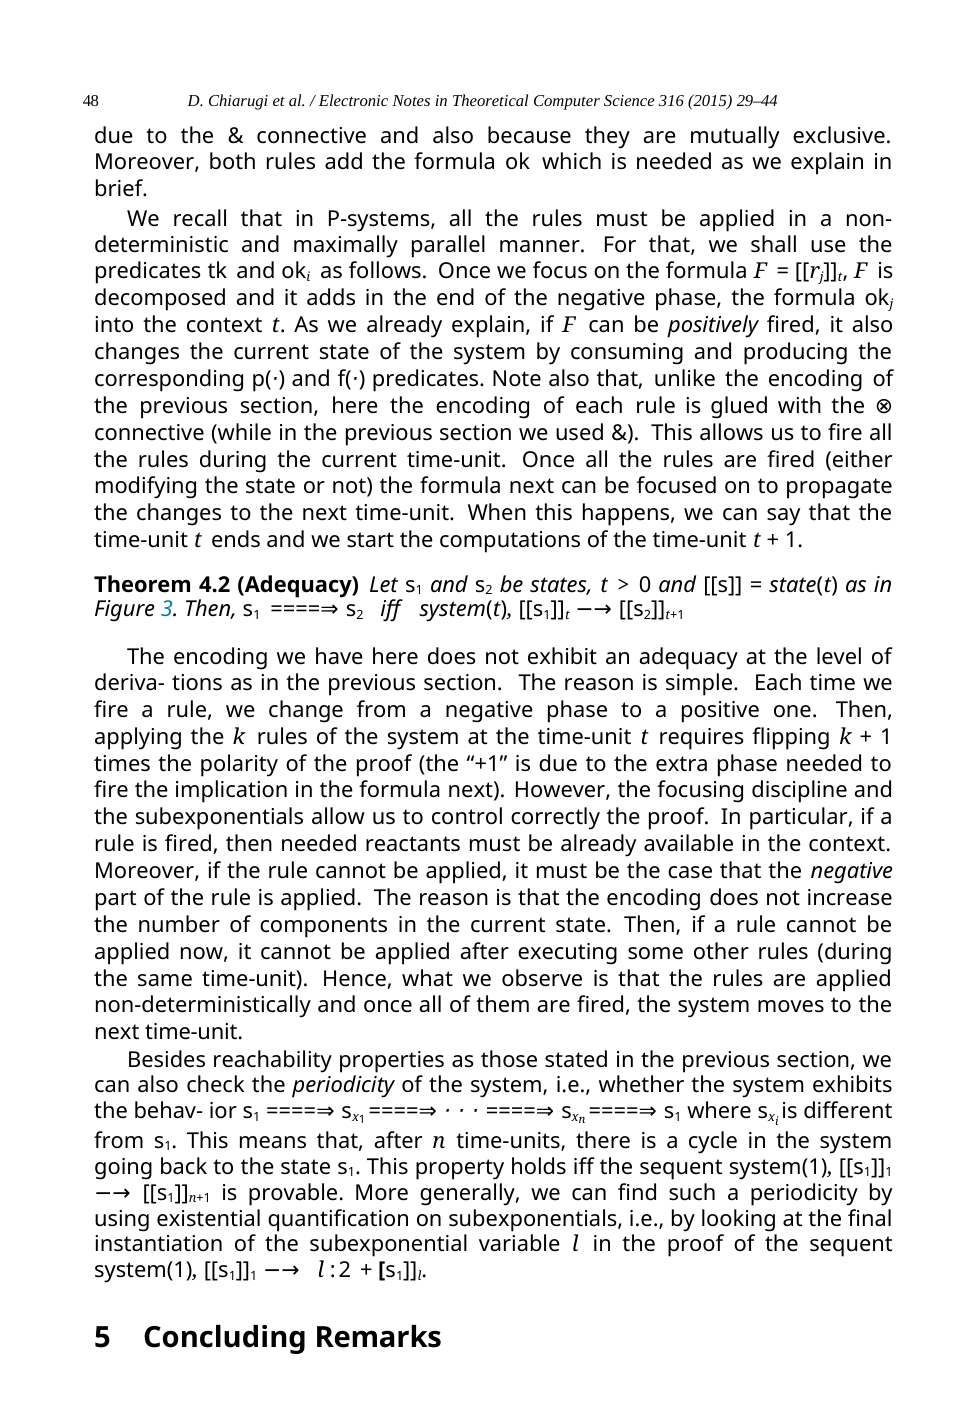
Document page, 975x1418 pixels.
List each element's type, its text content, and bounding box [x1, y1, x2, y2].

text Besides reachability properties as those stated in the previous section, we can also check the periodicity of the system, i.e., whether the system exhibits the behav- ior s1 ====⇒ sx1 ====⇒ · · · ====⇒ sxn ====⇒ s1 where sxi is different from s1. This means that, after n time-units, there is a cycle in the system going back to the state s1. This property holds iff the sequent system(1), [[s1]]1 −→ [[s1]]n+1 is provable. More generally, we can find such a periodicity by using existential quantification on subexponentials, i.e., by looking at the final instantiation of the subexponential variable l in the proof of the sequent system(1), [[s1]]1 −→ l :2 + [s1]]l. [94, 1047, 893, 1284]
text The encoding we have here does not exhibit an adequacy at the level of deriva- tions as in the previous section. The reason is simple. Each time we fire a rule, we change from a negative phase to a positive one. Then, applying the k rules of the system at the time-unit t requires flipping k + 1 times the polarity of the proof (the “+1” is due to the extra phase needed to fire the implication in the formula next). However, the focusing discipline and the subexponentials allow us to control correctly the proof. In particular, if a rule is fired, then needed reactants must be already available in the context. Moreover, if the rule cannot be applied, it must be the case that the negative part of the rule is applied. The reason is that the encoding does not increase the number of components in the current state. Then, if a rule cannot be applied now, it cannot be applied after executing some other rules (during the same time-unit). Hence, what we observe is that the rules are applied non-deterministically and once all of them are fired, the system moves to the next time-unit. [94, 643, 893, 1046]
subtitle Concluding Remarks [94, 1317, 910, 1356]
text due to the & connective and also because they are mutually exclusive. Moreover, both rules add the formula ok which is needed as we explain in brief. [94, 122, 893, 203]
text We recall that in P-systems, all the rules must be applied in a non-deterministic and maximally parallel manner. For that, we shall use the predicates tk and oki as follows. Once we focus on the formula F = [[rj]]t, F is decomposed and it adds in the end of the negative phase, the formula okj into the context t. As we already explain, if F can be positively fired, it also changes the current state of the system by consuming and producing the corresponding p(·) and f(·) predicates. Note also that, unlike the encoding of the previous section, here the encoding of each rule is glued with the ⊗ connective (while in the previous section we used &). This allows us to fire all the rules during the current time-unit. Once all the rules are fired (either modifying the state or not) the formula next can be focused on to propagate the changes to the next time-unit. When this happens, we can say that the time-unit t ends and we start the computations of the time-unit t + 1. [94, 205, 893, 554]
text Theorem 4.2 (Adequacy) Let s1 and s2 be states, t > 0 and [[s]] = state(t) as in Figure 3. Then, s1 ====⇒ s2 iff system(t), [[s1]]t −→ [[s2]]t+1 [94, 571, 893, 623]
